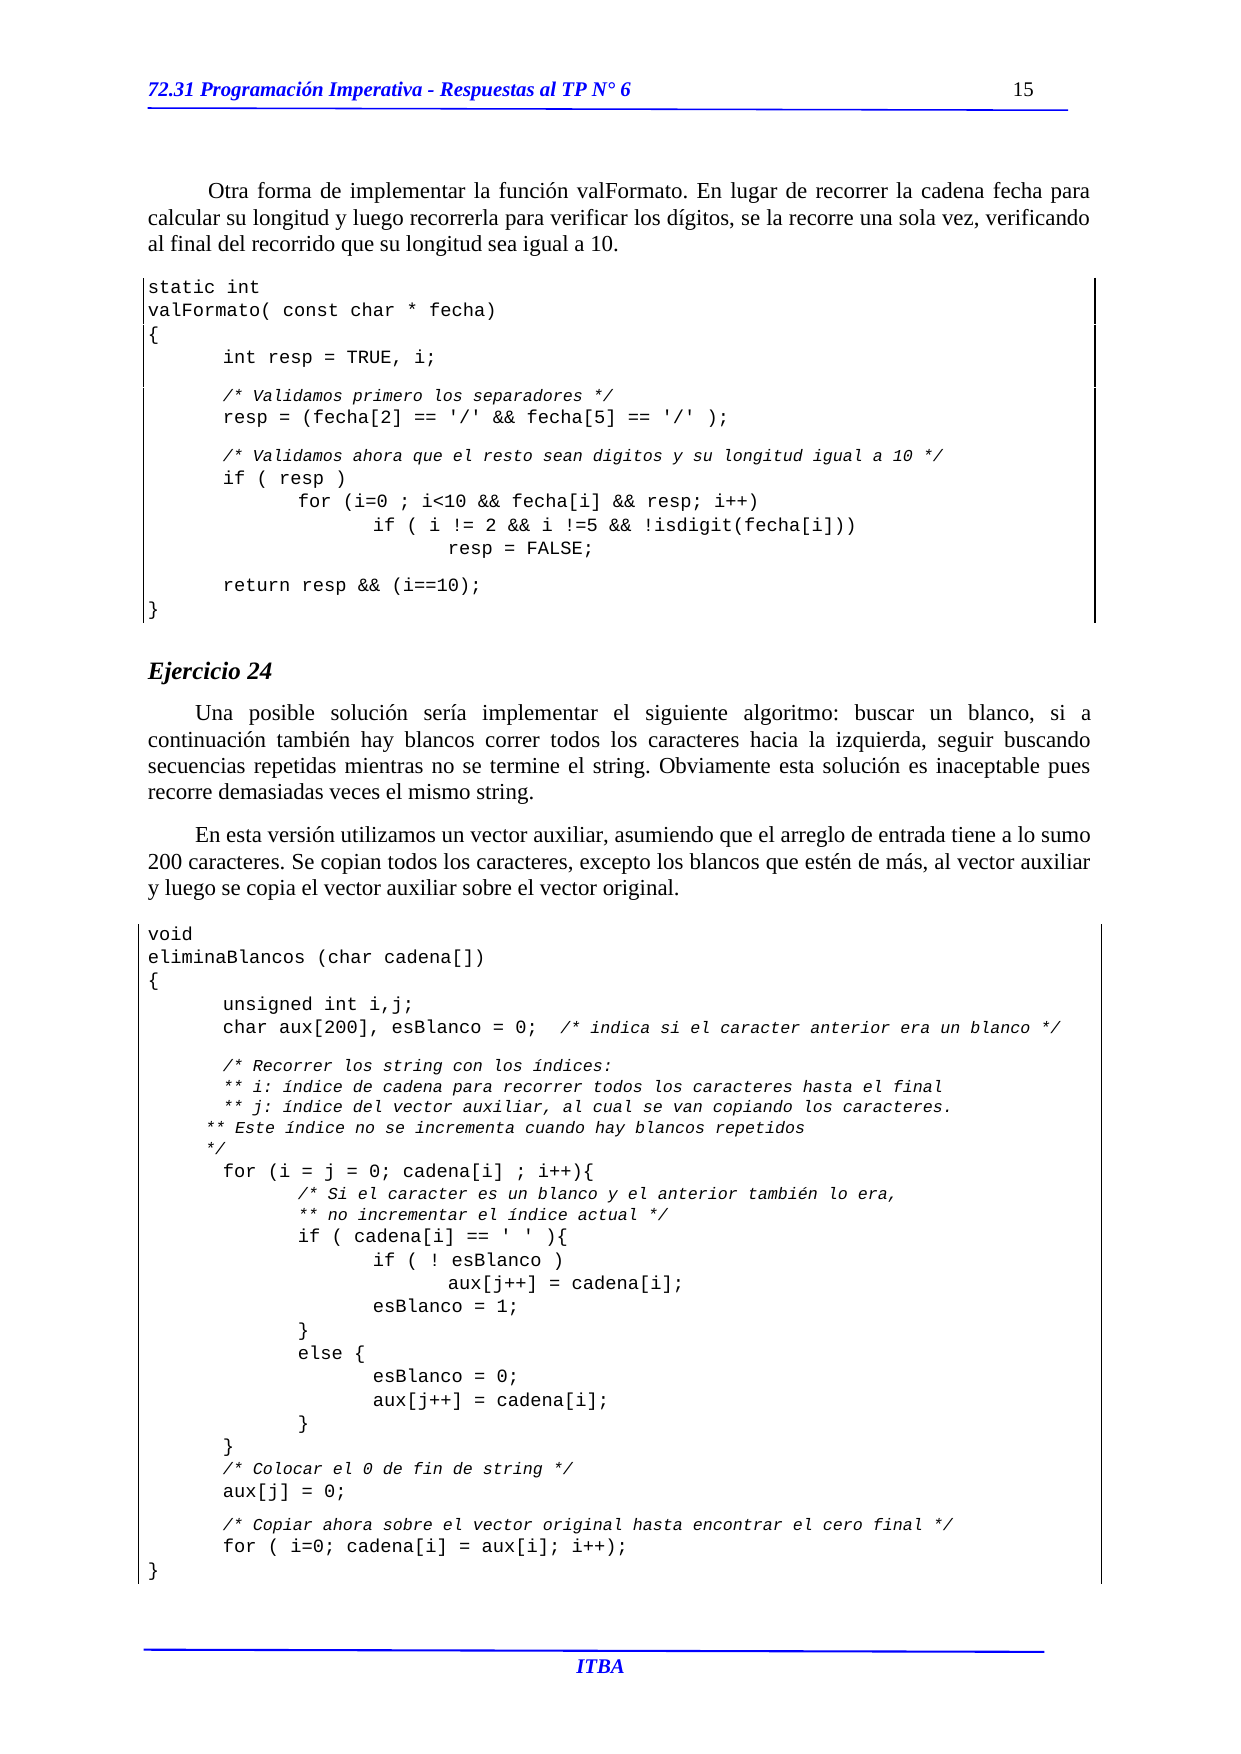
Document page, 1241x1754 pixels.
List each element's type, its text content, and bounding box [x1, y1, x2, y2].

text for (i=0 ; i<10 && fecha[i] && resp; i++) [144, 492, 1094, 516]
text { [139, 971, 1101, 994]
text void [139, 924, 1101, 948]
text } [139, 1561, 1101, 1584]
text char aux[200], esBlanco = 0; /* indica si el caracter anterior era un blanco */ [139, 1018, 1101, 1041]
text int resp = TRUE, i; [144, 348, 1094, 371]
text { [144, 324, 1095, 348]
text Otra forma de implementar la función valFormato. En lugar de recorrer la cadena fecha para calcular su longitud y luego recorrerla para verificar los dígitos, se la recorre una sola vez, verificando al final del recorrido que su longitud sea igual a 10. [148, 177, 1092, 256]
text } [139, 1414, 1101, 1437]
text static int [144, 278, 1094, 301]
text if ( cadena[i] == ' ' ){ [139, 1227, 1101, 1250]
text valFormato( const char * fecha) [144, 301, 1094, 324]
text for (i = j = 0; cadena[i] ; i++){ [139, 1162, 1101, 1185]
text En esta versión utilizamos un vector auxiliar, asumiendo que el arreglo de entrada tiene a lo sumo 200 caracteres. Se copian todos los caracteres, excepto los blancos que estén de más, al vector auxiliar y luego se copia el vector auxiliar sobre el vector original. [148, 822, 1092, 901]
text } [139, 1437, 1101, 1460]
text if ( resp ) [144, 469, 1094, 492]
text ** i: índice de cadena para recorrer todos los caracteres hasta el final [139, 1078, 1101, 1099]
text */ [139, 1141, 1101, 1162]
text ** no incrementar el índice actual */ [139, 1206, 1101, 1227]
text } [139, 1320, 1101, 1344]
text /* Copiar ahora sobre el vector original hasta encontrar el cero final */ [139, 1516, 1101, 1537]
text unsigned int i,j; [139, 994, 1101, 1018]
text else { [139, 1344, 1101, 1367]
text } [144, 599, 1094, 623]
text aux[j++] = cadena[i]; [139, 1274, 1101, 1297]
text /* Validamos ahora que el resto sean digitos y su longitud igual a 10 */ [144, 448, 1094, 469]
text return resp && (i==10); [144, 576, 1094, 599]
text resp = (fecha[2] == '/' && fecha[5] == '/' ); [144, 408, 1094, 432]
text Una posible solución sería implementar el siguiente algoritmo: buscar un blanco, si a continuación también hay blancos correr todos los caracteres hacia la izquierda, seguir buscando secuencias repetidas mientras no se termine el string. Obviamente esta solución es inaceptable pues recorre demasiadas veces el mismo string. [148, 699, 1092, 805]
text esBlanco = 1; [139, 1297, 1101, 1320]
text if ( ! esBlanco ) [139, 1250, 1101, 1274]
text /* Si el caracter es un blanco y el anterior también lo era, [139, 1185, 1101, 1206]
text /* Colocar el 0 de fin de string */ [139, 1460, 1101, 1481]
text resp = FALSE; [144, 539, 1094, 562]
text aux[j++] = cadena[i]; [139, 1390, 1101, 1414]
text /* Recorrer los string con los índices: [139, 1057, 1101, 1078]
text /* Validamos primero los separadores */ [144, 387, 1095, 408]
text Ejercicio 24 [148, 656, 1092, 685]
text aux[j] = 0; [139, 1481, 1101, 1505]
text if ( i != 2 && i !=5 && !isdigit(fecha[i])) [144, 516, 1094, 539]
text for ( i=0; cadena[i] = aux[i]; i++); [139, 1537, 1101, 1561]
text ** Este índice no se incrementa cuando hay blancos repetidos [139, 1120, 1101, 1141]
text esBlanco = 0; [139, 1367, 1101, 1390]
text eliminaBlancos (char cadena[]) [139, 948, 1101, 971]
text ** j: índice del vector auxiliar, al cual se van copiando los caracteres. [139, 1099, 1101, 1120]
